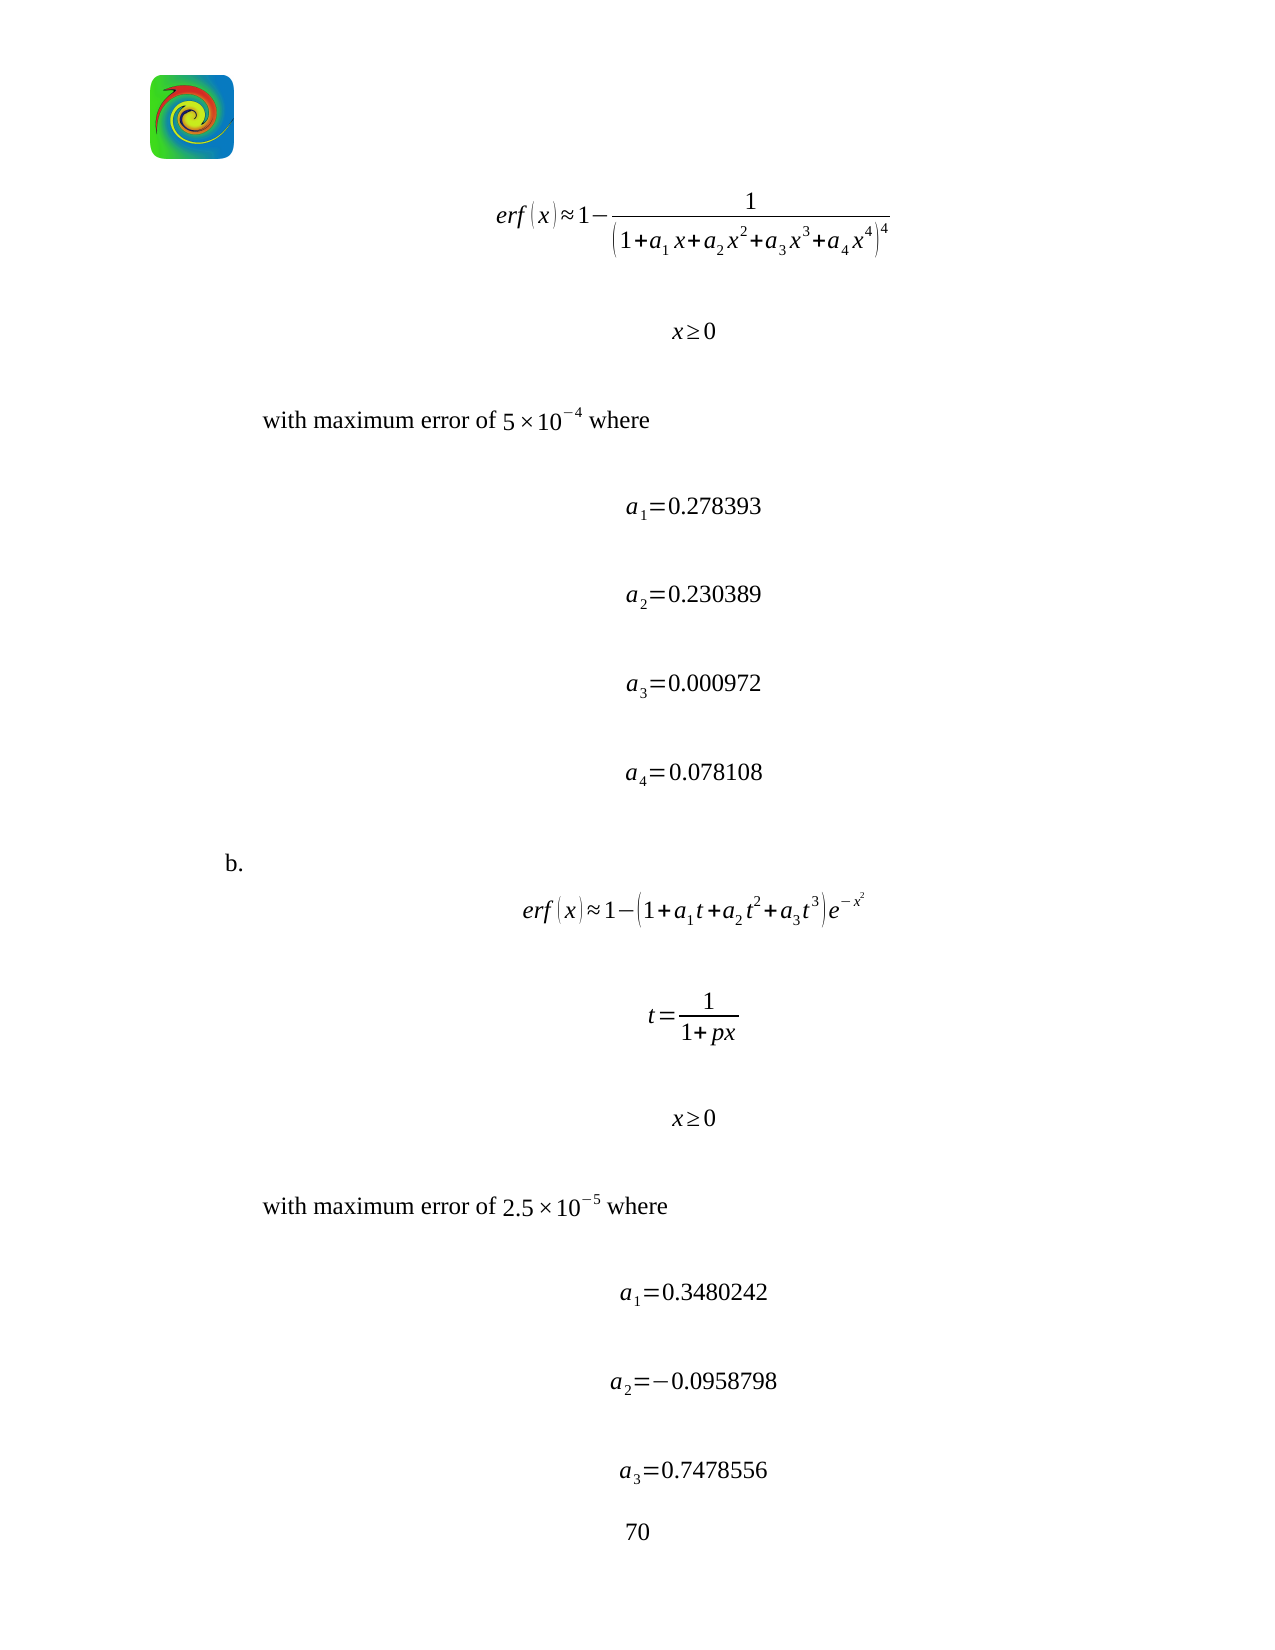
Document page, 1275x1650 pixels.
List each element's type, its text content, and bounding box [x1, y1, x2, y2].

picture [188, 75, 234, 159]
picture [150, 75, 223, 159]
list with maximum error of where [262, 404, 1125, 435]
list with maximum error of where [262, 1190, 1125, 1221]
